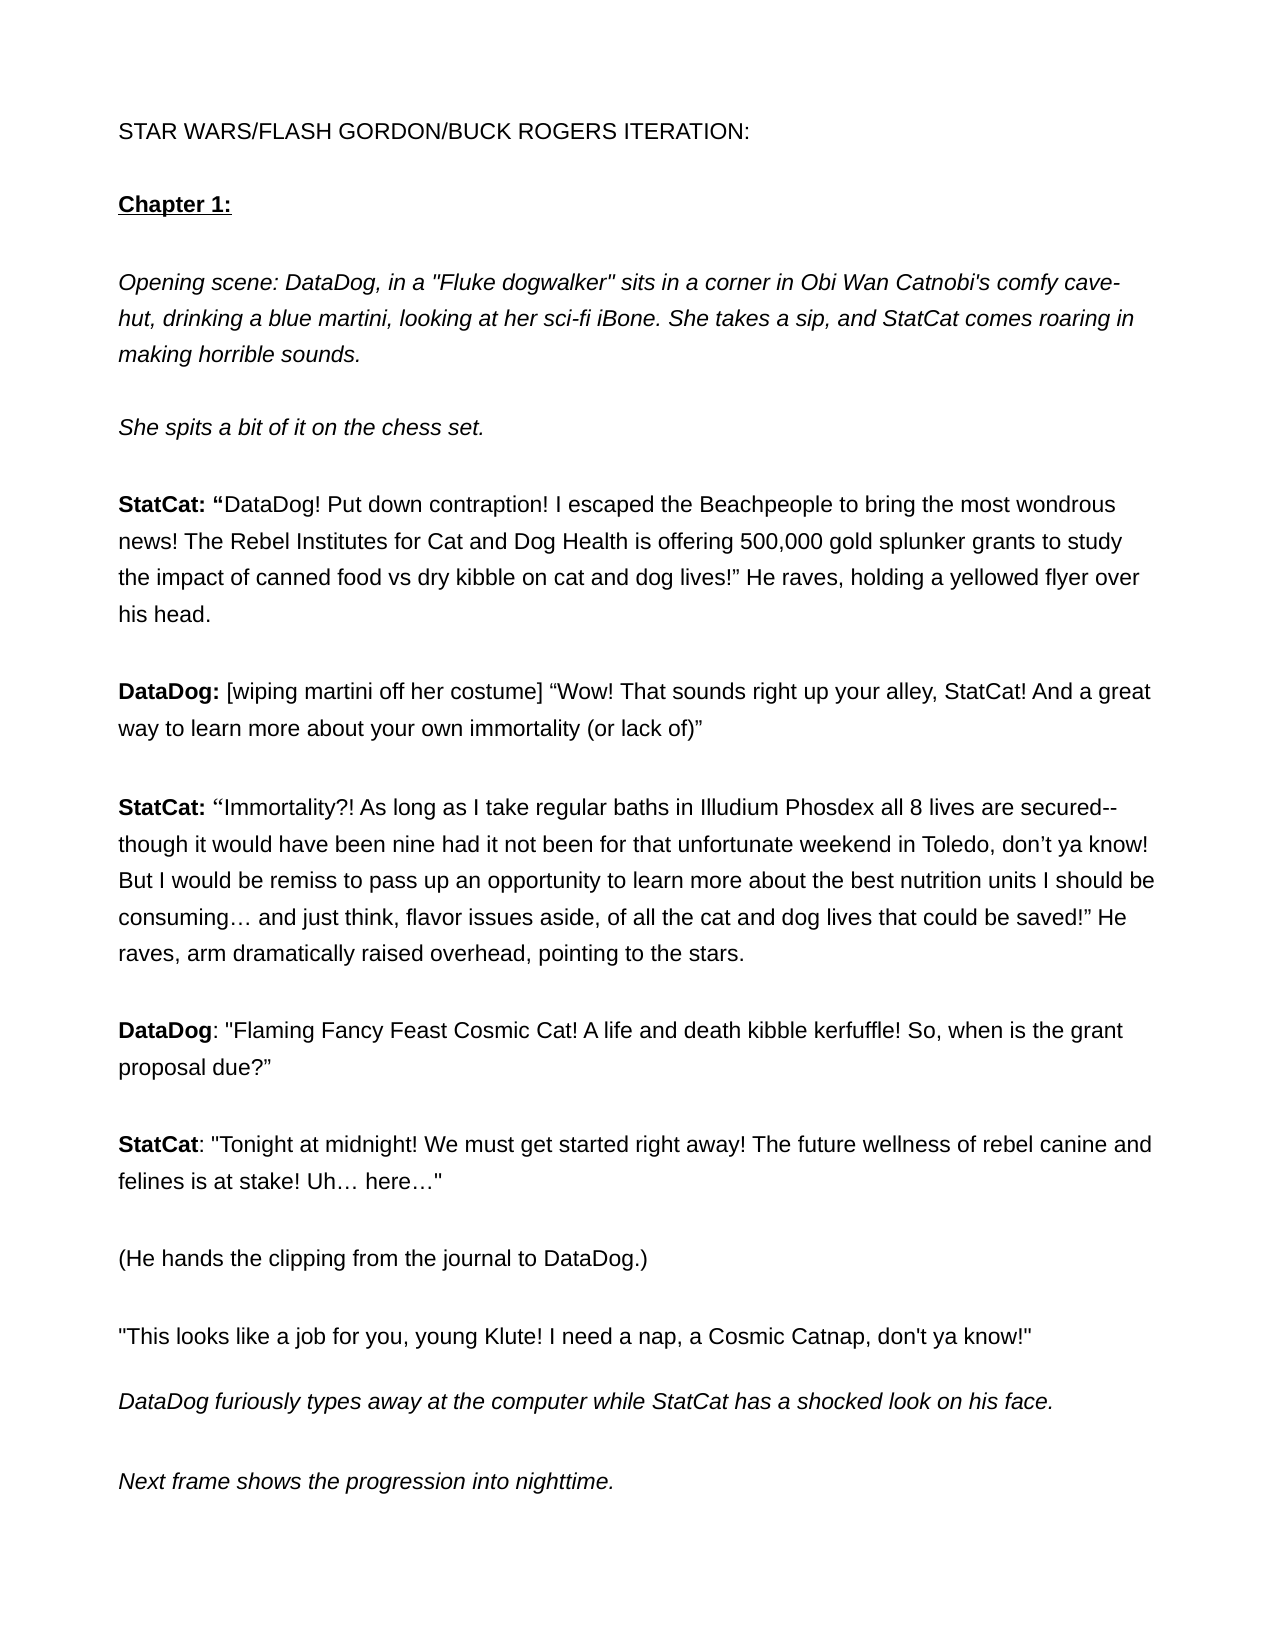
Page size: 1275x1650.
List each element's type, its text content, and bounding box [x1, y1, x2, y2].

text Next frame shows the progression into nighttime. [118, 1468, 1157, 1494]
text DataDog: [wiping martini off her costume] “Wow! That sounds right up your alley, StatCat! And a great way to learn more about your own immortality (or lack of)” [118, 678, 1157, 741]
text STAR WARS/FLASH GORDON/BUCK ROGERS ITERATION: [118, 118, 1157, 144]
text She spits a bit of it on the chess set. [118, 414, 1157, 440]
text (He hands the clipping from the journal to DataDog.) [118, 1245, 1157, 1272]
text DataDog: "Flaming Fancy Feast Cosmic Cat! A life and death kibble kerfuffle! So, when is the grant proposal due?” [118, 1017, 1157, 1080]
text Chapter 1: [118, 191, 1157, 217]
text StatCat: "Tonight at midnight! We must get started right away! The future wellness of rebel canine and felines is at stake! Uh… here…" [118, 1131, 1157, 1194]
text Opening scene: DataDog, in a "Fluke dogwalker" sits in a corner in Obi Wan Catnobi's comfy cave-hut, drinking a blue martini, looking at her sci-fi iBone. She takes a sip, and StatCat comes roaring in making horrible sounds. [118, 268, 1157, 367]
text DataDog furiously types away at the computer while StatCat has a shocked look on his face. [118, 1359, 1157, 1414]
text StatCat: “DataDog! Put down contraption! I escaped the Beachpeople to bring the most wondrous news! The Rebel Institutes for Cat and Dog Health is offering 500,000 gold splunker grants to study the impact of canned food vs dry kibble on cat and dog lives!” He raves, holding a yellowed flyer over his head. [118, 491, 1157, 627]
text StatCat: “Immortality?! As long as I take regular baths in Illudium Phosdex all 8 lives are secured--though it would have been nine had it not been for that unfortunate weekend in Toledo, don’t ya know! But I would be remiss to pass up an opportunity to learn more about the best nutrition units I should be consuming… and just think, flavor issues aside, of all the cat and dog lives that could be saved!” He raves, arm dramatically raised overhead, pointing to the stars. [118, 792, 1157, 966]
text "This looks like a job for you, young Klute! I need a nap, a Cosmic Catnap, don't ya know!" [118, 1323, 1157, 1349]
